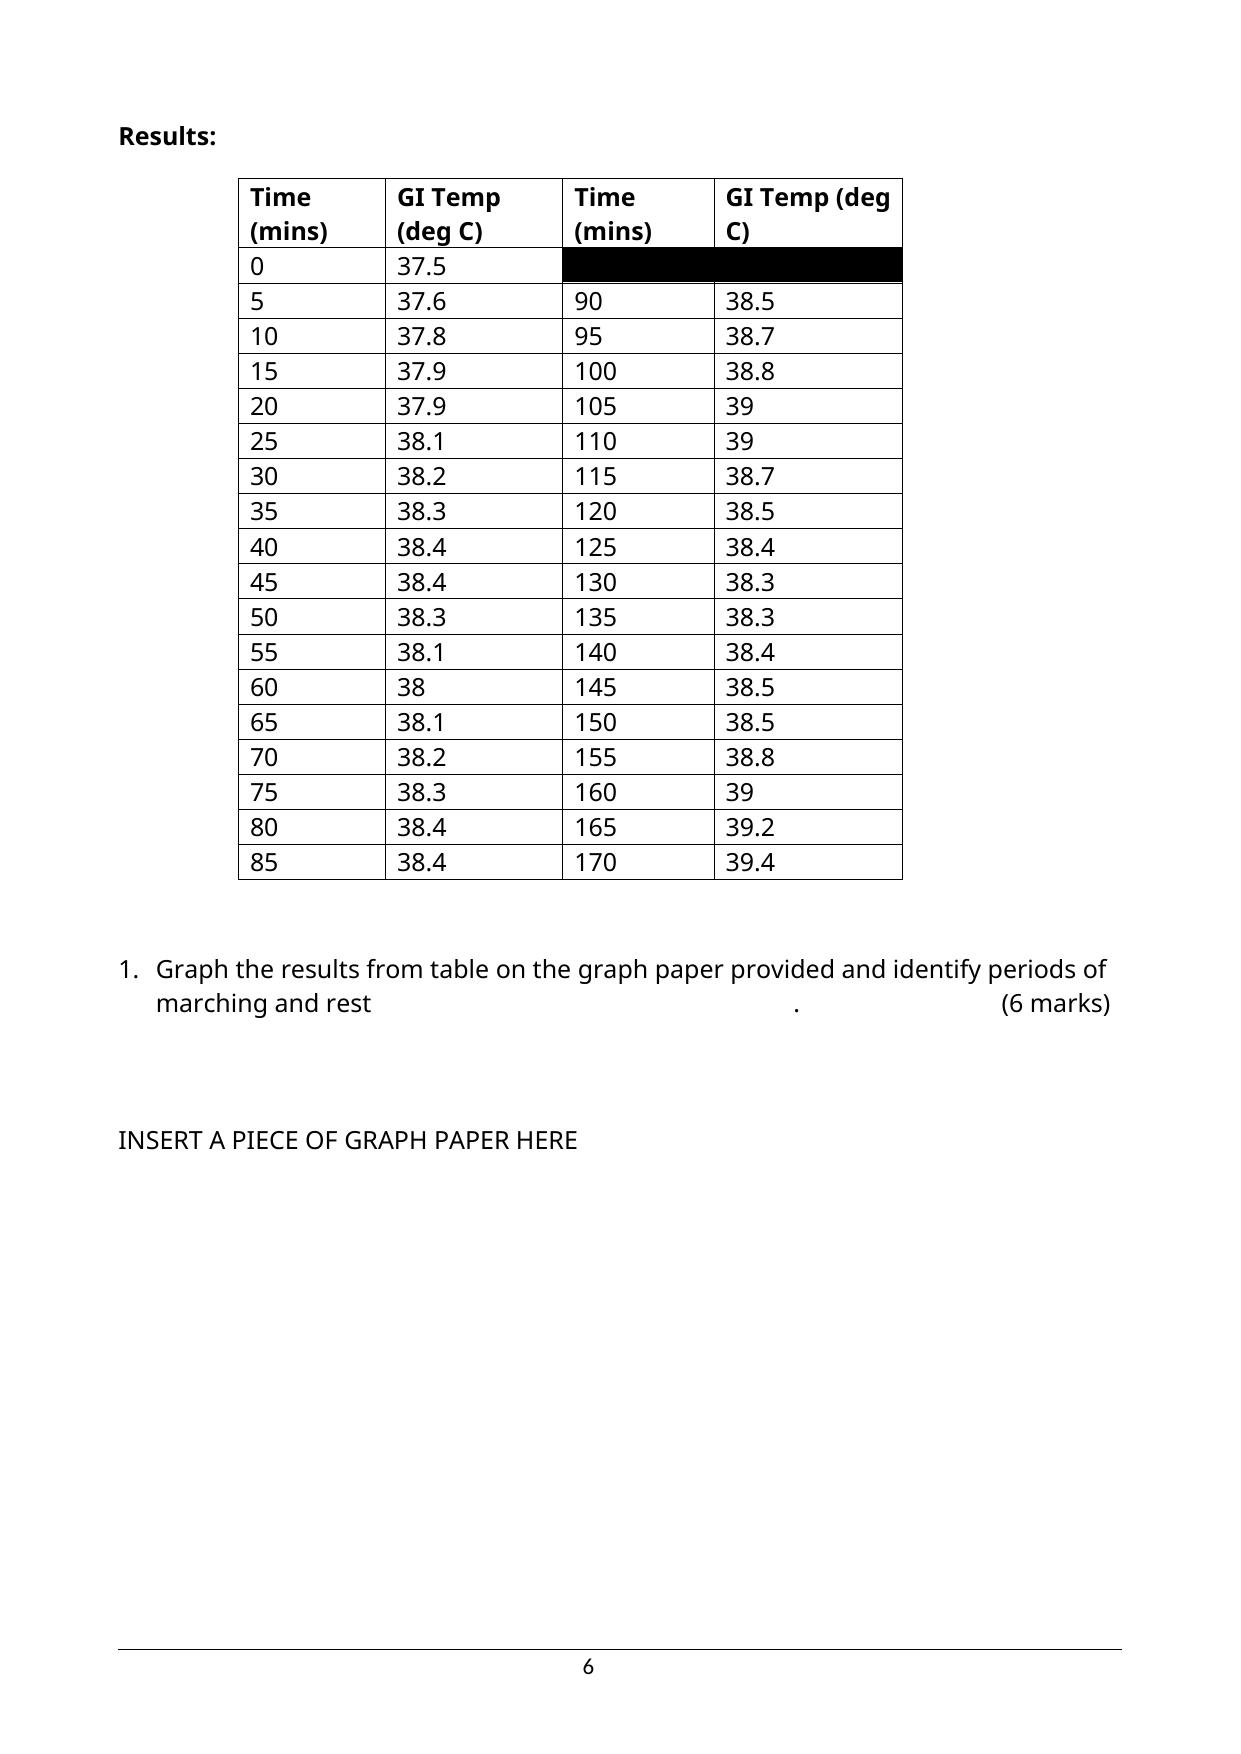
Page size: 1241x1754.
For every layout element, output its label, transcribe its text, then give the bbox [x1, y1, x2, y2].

table_cell 39 [715, 424, 902, 458]
table_cell [563, 248, 714, 282]
table_cell 39 [715, 775, 902, 809]
table_cell 37.5 [386, 248, 562, 282]
table_cell 25 [239, 424, 385, 458]
table_cell 38.4 [715, 635, 902, 668]
table_cell 60 [239, 670, 385, 704]
table_cell 38.1 [386, 705, 562, 739]
table_cell 38.4 [386, 564, 562, 598]
table_cell 38.4 [715, 529, 902, 563]
table_cell 10 [239, 319, 385, 353]
table_cell 30 [239, 459, 385, 493]
table_header Time (mins) [563, 179, 714, 247]
table_cell 38.5 [715, 705, 902, 739]
table_cell 38.1 [386, 424, 562, 458]
table_cell 85 [239, 845, 385, 879]
table_cell 38.8 [715, 740, 902, 774]
table_cell 45 [239, 564, 385, 598]
table_cell 75 [239, 775, 385, 809]
table_cell 38.1 [386, 635, 562, 668]
table_cell 38.5 [715, 284, 902, 317]
list Graph the results from table on the graph paper provided and identify periods of marching and rest . (6 marks) [118, 952, 1122, 1020]
table_cell 37.9 [386, 354, 562, 388]
table_cell 95 [563, 319, 714, 353]
table_cell 38.4 [386, 529, 562, 563]
table_cell 140 [563, 635, 714, 668]
table_cell 130 [563, 564, 714, 598]
table_cell 40 [239, 529, 385, 563]
table_cell 120 [563, 494, 714, 528]
table_cell 170 [563, 845, 714, 879]
table_cell 38.3 [715, 599, 902, 633]
table_cell 5 [239, 284, 385, 317]
table_cell 135 [563, 599, 714, 633]
table_cell 80 [239, 810, 385, 844]
table_cell 38.5 [715, 494, 902, 528]
table_cell 35 [239, 494, 385, 528]
table_cell 37.9 [386, 389, 562, 423]
table_cell 145 [563, 670, 714, 704]
table_cell 160 [563, 775, 714, 809]
table_cell 39 [715, 389, 902, 423]
table_cell 90 [563, 284, 714, 317]
table_cell 15 [239, 354, 385, 388]
table_cell 55 [239, 635, 385, 668]
table_cell 38.3 [386, 775, 562, 809]
table_cell 38.7 [715, 319, 902, 353]
table_cell 165 [563, 810, 714, 844]
table_cell 38.5 [715, 670, 902, 704]
table_cell 37.8 [386, 319, 562, 353]
table_cell 38.8 [715, 354, 902, 388]
table_cell 38.4 [386, 810, 562, 844]
table_cell 105 [563, 389, 714, 423]
table_cell 38.3 [386, 599, 562, 633]
table_header Time (mins) [239, 179, 385, 247]
table_cell 50 [239, 599, 385, 633]
table_cell 38.3 [715, 564, 902, 598]
table_cell 70 [239, 740, 385, 774]
table_cell 0 [239, 248, 385, 282]
table_cell 39.2 [715, 810, 902, 844]
table_cell 38.3 [386, 494, 562, 528]
table_cell 20 [239, 389, 385, 423]
table_cell 65 [239, 705, 385, 739]
table_cell 155 [563, 740, 714, 774]
table_header GI Temp (deg C) [386, 179, 562, 247]
table_cell 37.6 [386, 284, 562, 317]
table_cell 150 [563, 705, 714, 739]
table_cell [715, 248, 902, 282]
text INSERT A PIECE OF GRAPH PAPER HERE [118, 1122, 1122, 1156]
table_cell 125 [563, 529, 714, 563]
table_cell 38.2 [386, 459, 562, 493]
table_cell 110 [563, 424, 714, 458]
table_cell 38.7 [715, 459, 902, 493]
text Results: [118, 118, 1122, 152]
table_cell 39.4 [715, 845, 902, 879]
table_cell 38.2 [386, 740, 562, 774]
table_cell 100 [563, 354, 714, 388]
table_cell 38 [386, 670, 562, 704]
table_cell 38.4 [386, 845, 562, 879]
table_header GI Temp (deg C) [715, 179, 902, 247]
table_cell 115 [563, 459, 714, 493]
